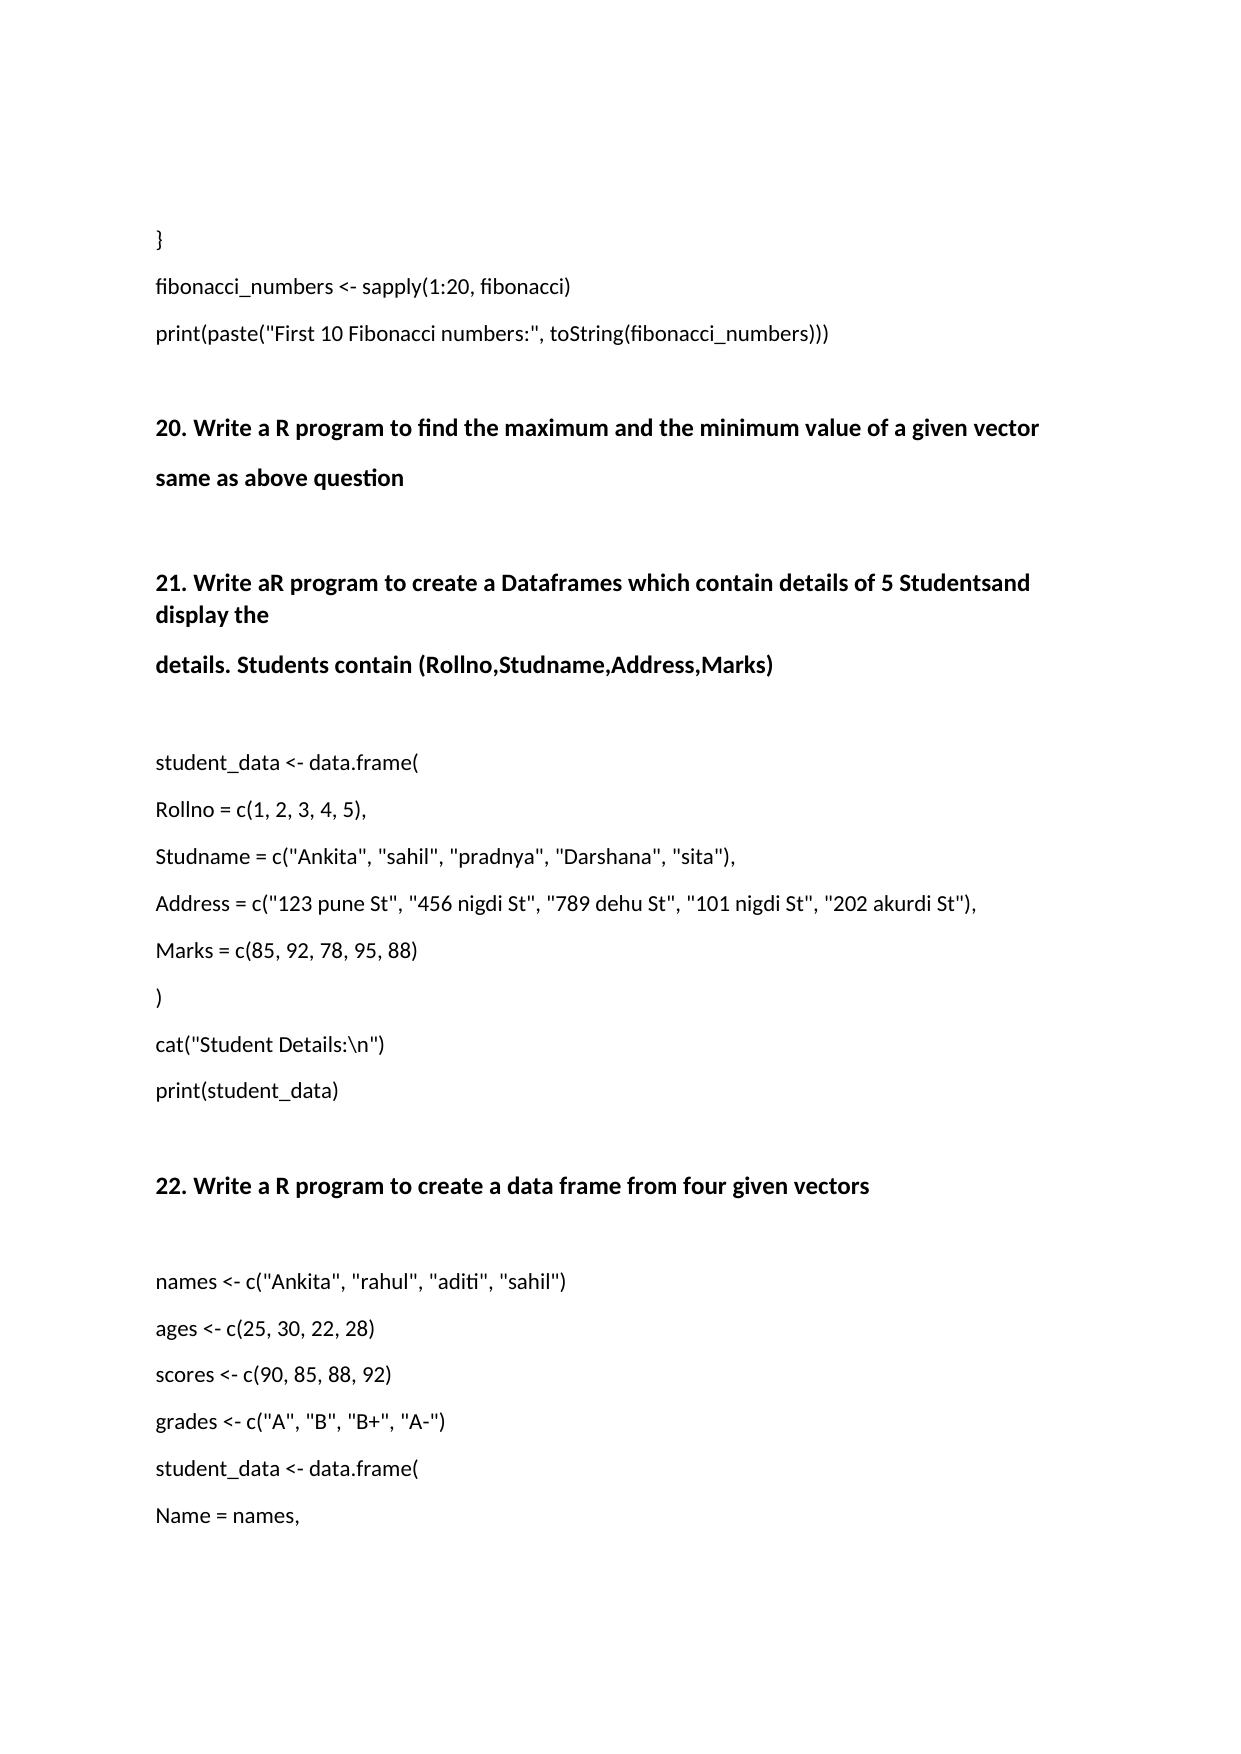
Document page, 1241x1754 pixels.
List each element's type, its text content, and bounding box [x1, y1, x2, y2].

text ages <- c(25, 30, 22, 28) [155, 1314, 1090, 1342]
text details. Students contain (Rollno,Studname,Address,Marks) [155, 649, 1090, 680]
text scores <- c(90, 85, 88, 92) [155, 1361, 1090, 1388]
text Studname = c("Ankita", "sahil", "pradnya", "Darshana", "sita"), [155, 842, 1090, 870]
text Address = c("123 pune St", "456 nigdi St", "789 dehu St", "101 nigdi St", "202 akurdi St"), [155, 889, 1090, 917]
text } [155, 225, 1090, 253]
text print(paste("First 10 Fibonacci numbers:", toString(fibonacci_numbers))) [155, 319, 1090, 347]
text same as above question [155, 462, 1090, 493]
text 21. Write aR program to create a Dataframes which contain details of 5 Studentsand display the [155, 567, 1090, 630]
text student_data <- data.frame( [155, 1454, 1090, 1482]
text Rollno = c(1, 2, 3, 4, 5), [155, 795, 1090, 823]
text cat("Student Details:\n") [155, 1030, 1090, 1058]
text Name = names, [155, 1501, 1090, 1529]
text Marks = c(85, 92, 78, 95, 88) [155, 936, 1090, 964]
text print(student_data) [155, 1077, 1090, 1104]
text 20. Write a R program to find the maximum and the minimum value of a given vector [155, 412, 1090, 443]
text names <- c("Ankita", "rahul", "aditi", "sahil") [155, 1267, 1090, 1295]
text ) [155, 983, 1090, 1011]
text student_data <- data.frame( [155, 748, 1090, 776]
text grades <- c("A", "B", "B+", "A-") [155, 1407, 1090, 1435]
text fibonacci_numbers <- sapply(1:20, fibonacci) [155, 272, 1090, 300]
text 22. Write a R program to create a data frame from four given vectors [155, 1170, 1090, 1201]
